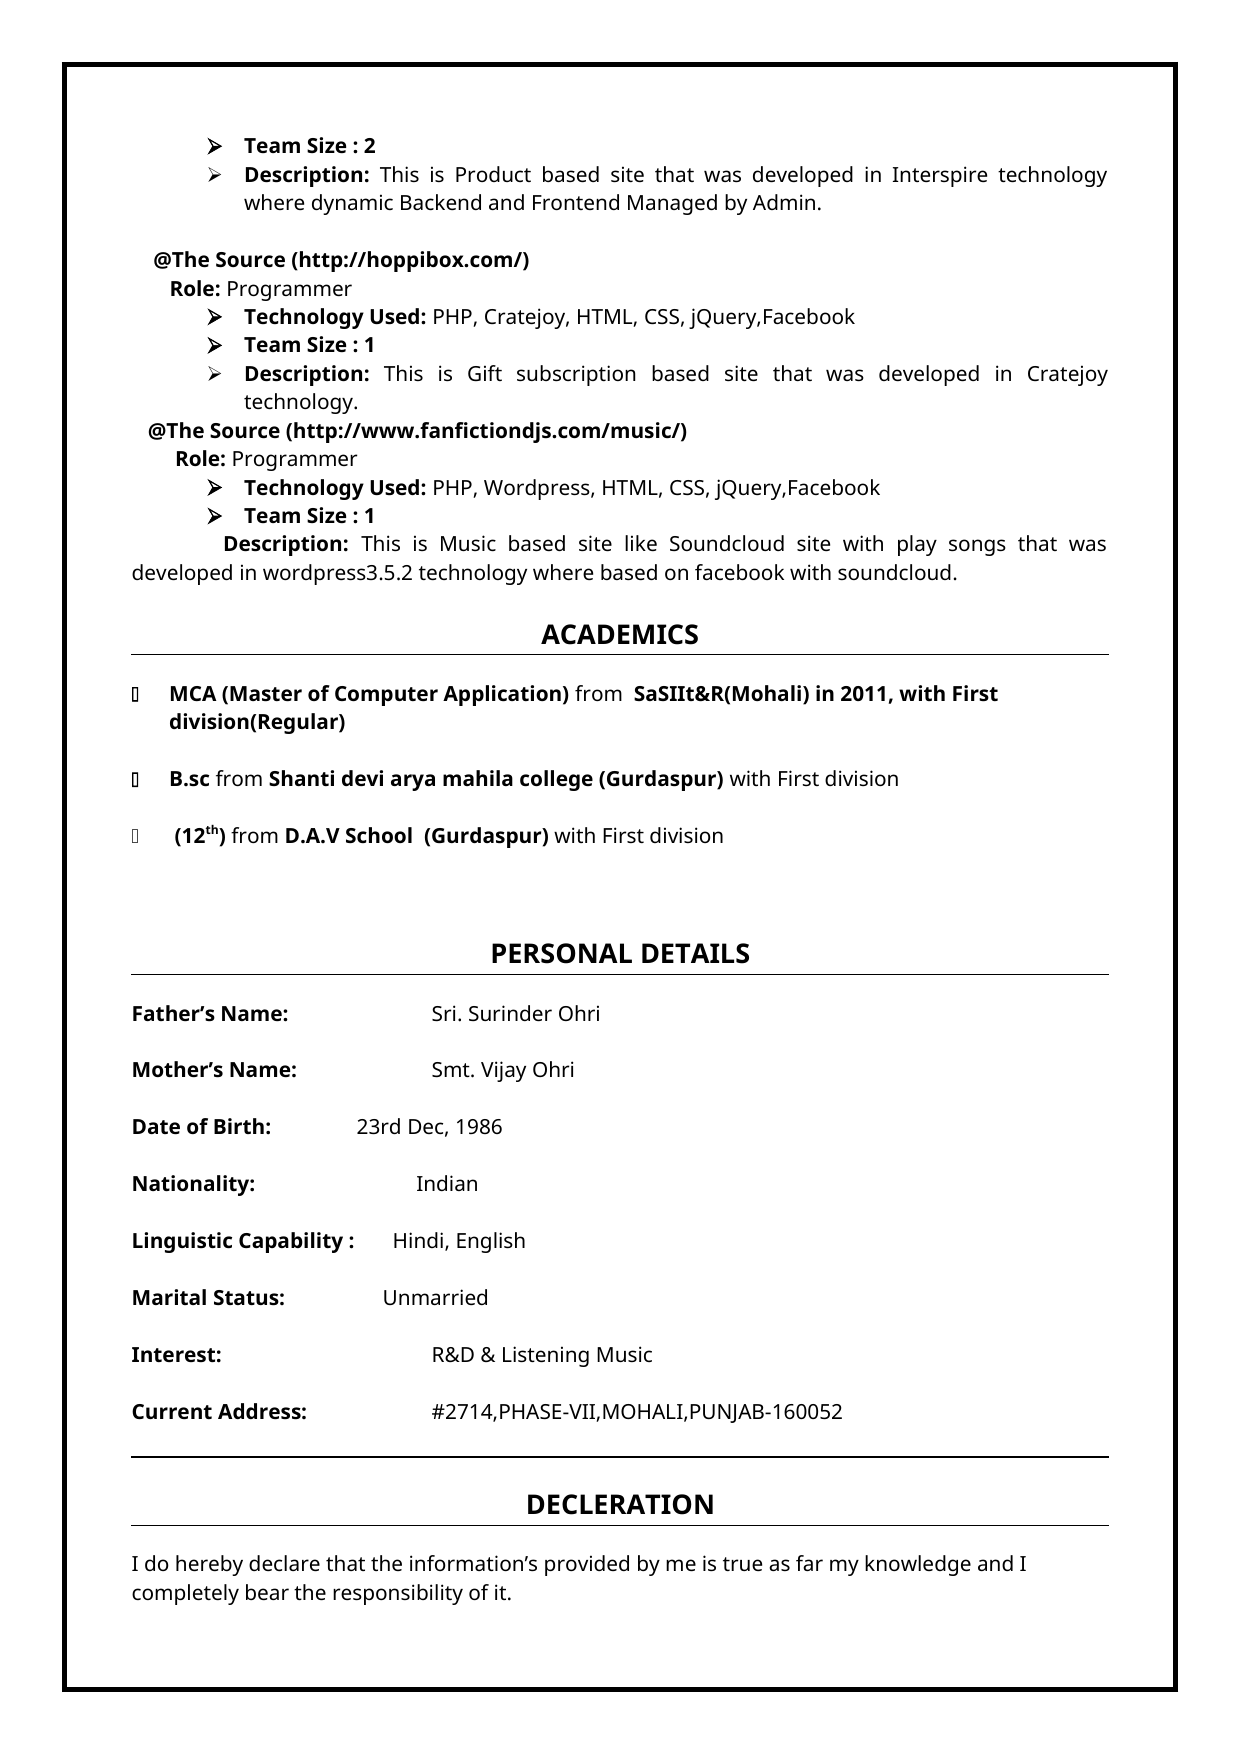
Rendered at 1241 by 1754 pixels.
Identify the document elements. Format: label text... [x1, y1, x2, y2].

text Interest: R&D & Listening Music [131, 1340, 1109, 1369]
text Description: This is Music based site like Soundcloud site with play songs that was developed in wordpress3.5.2 technology where based on facebook with soundcloud. [131, 529, 1109, 586]
text @The Source (http://www.fanfictiondjs.com/music/) [131, 416, 1109, 444]
list Team Size : 1 [206, 331, 1109, 359]
list Technology Used: PHP, Wordpress, HTML, CSS, jQuery,Facebook [206, 473, 1109, 501]
text ACADEMICS [131, 615, 1109, 654]
text PERSONAL DETAILS [131, 935, 1109, 974]
list Team Size : 2 [206, 131, 1109, 160]
list B.sc from Shanti devi arya mahila college (Gurdaspur) with First division [131, 764, 1109, 793]
list Description: This is Product based site that was developed in Interspire technology where dynamic Backend and Frontend Managed by Admin. [206, 160, 1109, 217]
list Technology Used: PHP, Cratejoy, HTML, CSS, jQuery,Facebook [206, 302, 1109, 331]
list Description: This is Gift subscription based site that was developed in Cratejoy technology. [206, 359, 1109, 416]
text Date of Birth: 23rd Dec, 1986 [131, 1112, 1109, 1141]
text Role: Programmer [131, 444, 1109, 473]
text Current Address: #2714,PHASE-VII,MOHALI,PUNJAB-160052 [131, 1397, 1109, 1426]
text I do hereby declare that the information’s provided by me is true as far my knowledge and I completely bear the responsibility of it. [131, 1549, 1109, 1606]
list (12th) from D.A.V School (Gurdaspur) with First division [131, 821, 1109, 849]
text Mother’s Name: Smt. Vijay Ohri [131, 1056, 1109, 1084]
text Marital Status: Unmarried [131, 1283, 1109, 1312]
text DECLERATION [131, 1486, 1109, 1525]
list MCA (Master of Computer Application) from SaSIIt&R(Mohali) in 2011, with First division(Regular) [131, 679, 1109, 736]
list Team Size : 1 [206, 501, 1109, 529]
text Linguistic Capability : Hindi, English [131, 1226, 1109, 1255]
text Role: Programmer [131, 274, 1109, 302]
text Nationality: Indian [131, 1169, 1109, 1198]
text Father’s Name: Sri. Surinder Ohri [131, 999, 1109, 1027]
text @The Source (http://hoppibox.com/) [131, 245, 1109, 274]
